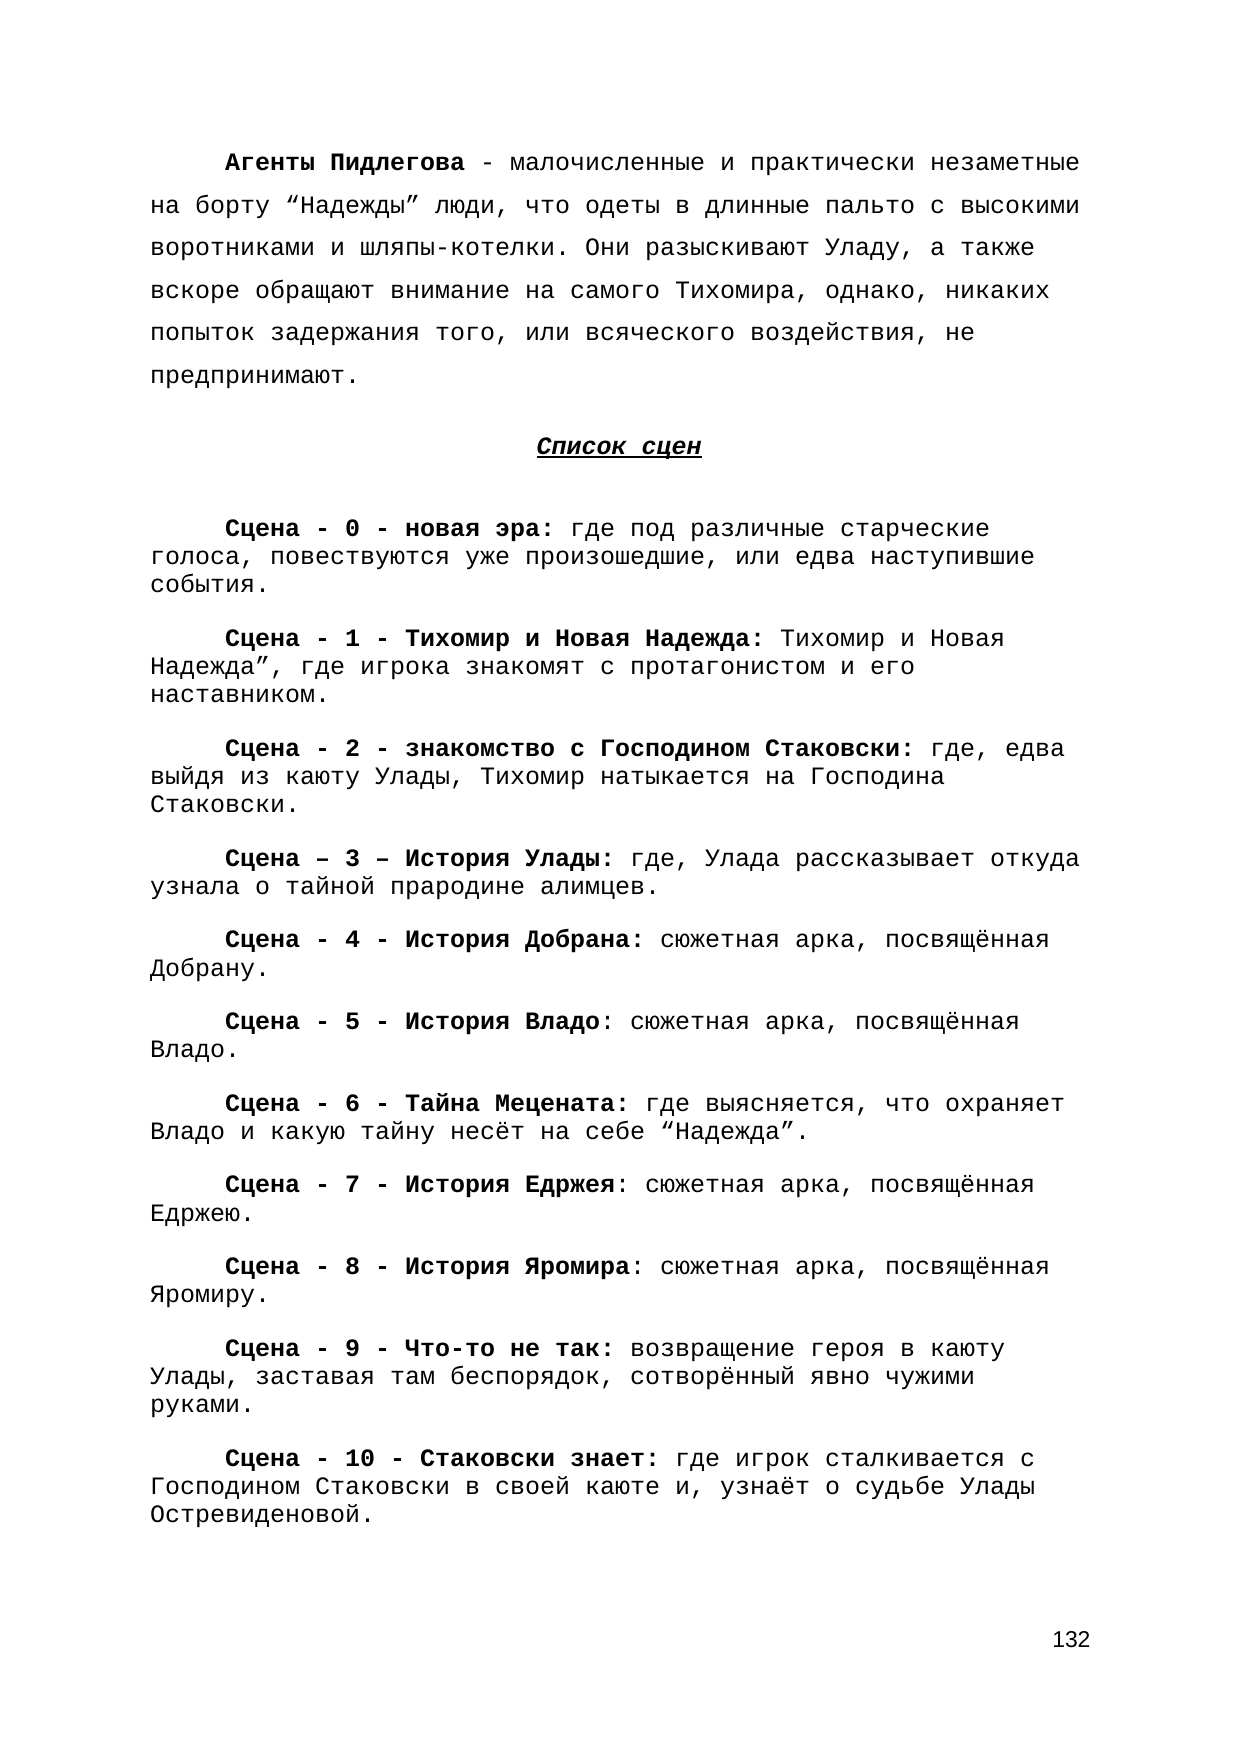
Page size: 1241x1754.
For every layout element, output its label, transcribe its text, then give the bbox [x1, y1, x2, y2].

text Сцена - 1 - Тихомир и Новая Надежда: Тихомир и Новая Надежда”, где игрока знакомят с протагонистом и его наставником. [150, 625, 1090, 710]
text Сцена - 9 - Что-то не так: возвращение героя в каюту Улады, заставая там беспорядок, сотворённый явно чужими руками. [150, 1335, 1090, 1420]
text Список сцен [150, 433, 1090, 462]
text Сцена - 10 - Стаковски знает: где игрок сталкивается с Господином Стаковски в своей каюте и, узнаёт о судьбе Улады Остревиденовой. [150, 1445, 1090, 1530]
text Агенты Пидлегова - малочисленные и практически незаметные на борту “Надежды” люди, что одеты в длинные пальто с высокими воротниками и шляпы-котелки. Они разыскивают Уладу, а также вскоре обращают внимание на самого Тихомира, однако, никаких попыток задержания того, или всяческого воздействия, не предпринимают. [150, 150, 1090, 391]
text Сцена - 5 - История Владо: сюжетная арка, посвящённая Владо. [150, 1009, 1090, 1065]
text Сцена - 0 - новая эра: где под различные старческие голоса, повествуются уже произошедшие, или едва наступившие события. [150, 515, 1090, 600]
text Сцена - 6 - Тайна Мецената: где выясняется, что охраняет Владо и какую тайну несёт на себе “Надежда”. [150, 1090, 1090, 1147]
text Сцена - 2 - знакомство с Господином Стаковски: где, едва выйдя из каюту Улады, Тихомир натыкается на Господина Стаковски. [150, 735, 1090, 820]
text Сцена - 4 - История Добрана: сюжетная арка, посвящённая Добрану. [150, 927, 1090, 984]
text Сцена – 3 – История Улады: где, Улада рассказывает откуда узнала о тайной прародине алимцев. [150, 845, 1090, 902]
text Сцена - 7 - История Едржея: сюжетная арка, посвящённая Едржею. [150, 1172, 1090, 1229]
text Сцена - 8 - История Яромира: сюжетная арка, посвящённая Яромиру. [150, 1254, 1090, 1310]
